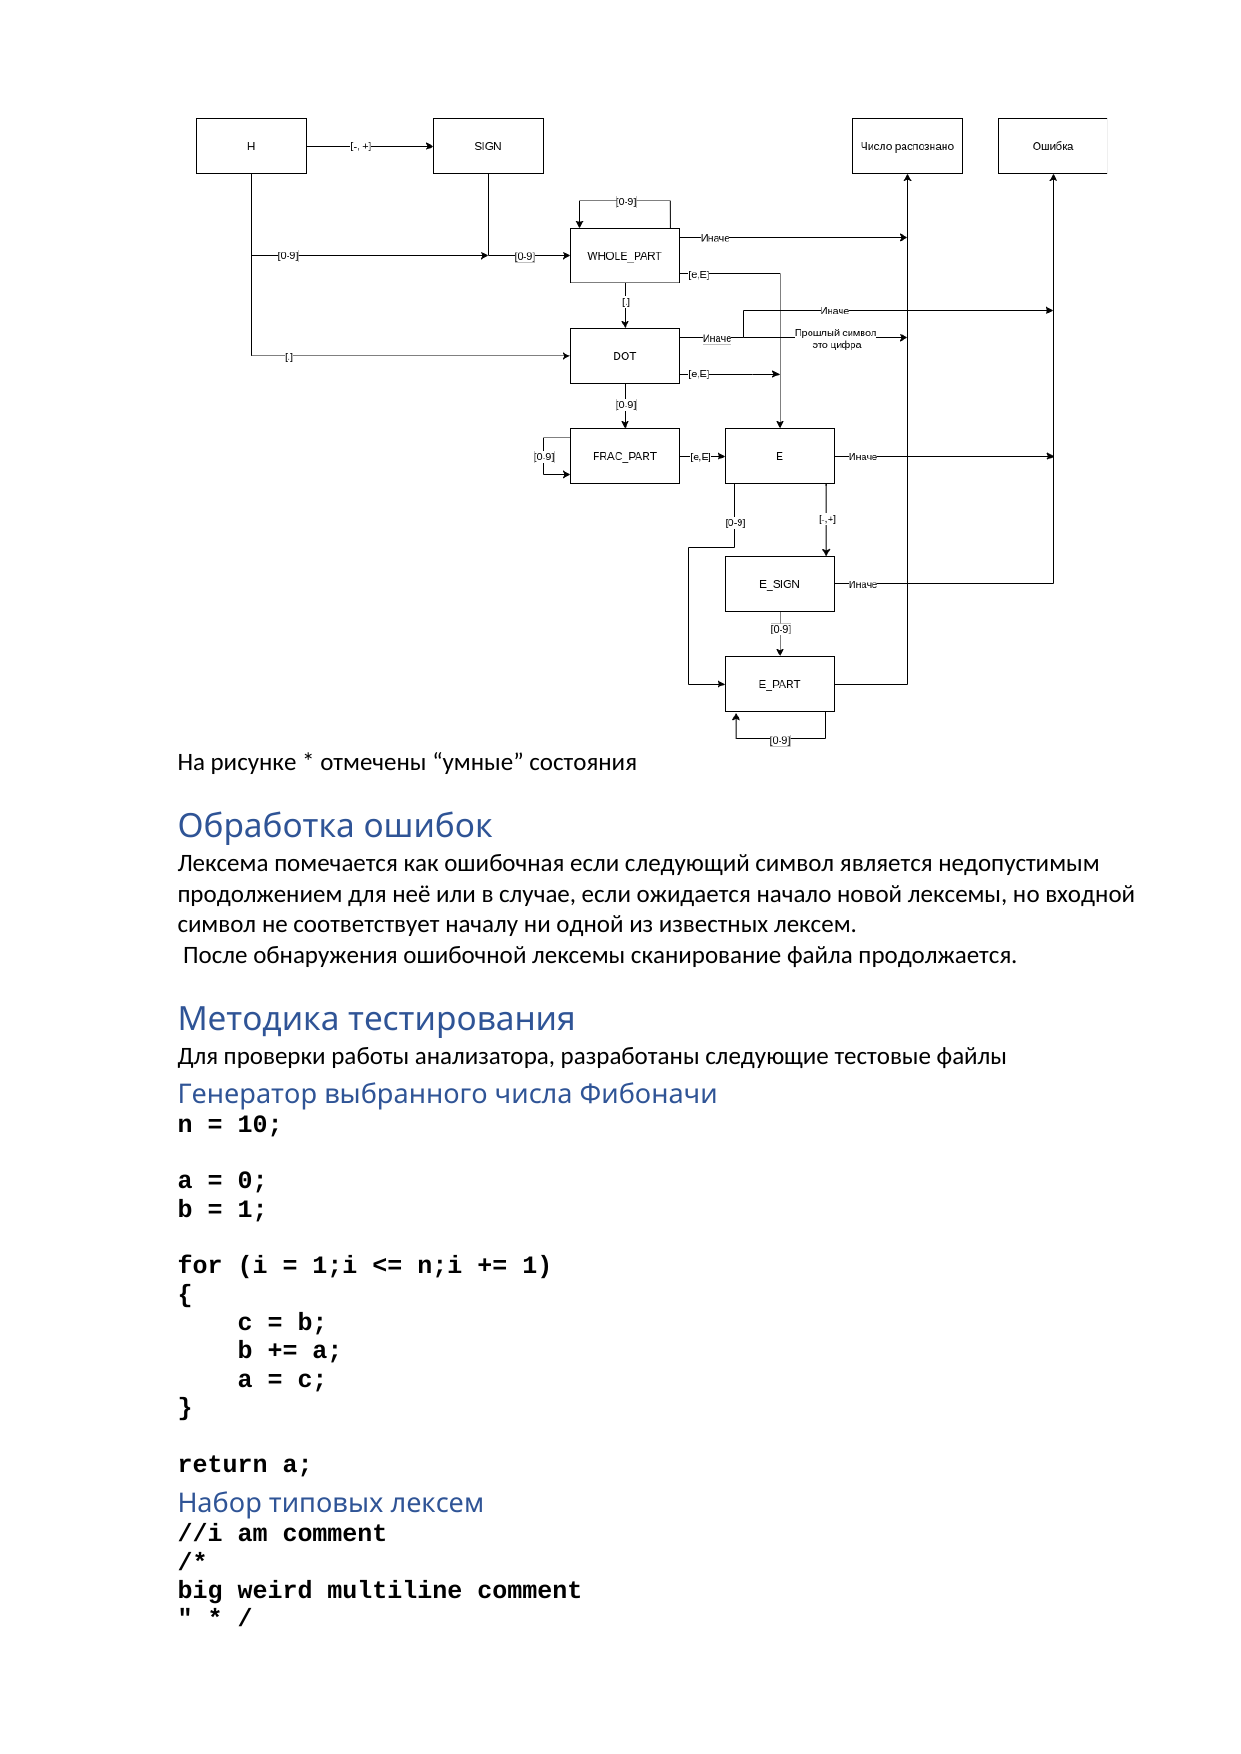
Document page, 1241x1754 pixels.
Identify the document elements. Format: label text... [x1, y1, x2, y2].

text Лексема помечается как ошибочная если следующий символ является недопустимым продолжением для неё или в случае, если ожидается начало новой лексемы, но входной символ не соответствует началу ни одной из известных лексем. [177, 847, 1152, 939]
text " * / [177, 1606, 1152, 1634]
text b += a; [177, 1338, 1152, 1366]
text Для проверки работы анализатора, разработаны следующие тестовые файлы [177, 1040, 1152, 1070]
text } [177, 1395, 1152, 1423]
subtitle Методика тестирования [177, 994, 1152, 1040]
text c = b; [177, 1310, 1152, 1338]
subtitle Генератор выбранного числа Фибоначи [177, 1074, 1152, 1111]
text На рисунке * отмечены “умные” состояния [177, 746, 1152, 777]
text for (i = 1;i <= n;i += 1) [177, 1253, 1152, 1281]
text После обнаружения ошибочной лексемы сканирование файла продолжается. [177, 939, 1152, 969]
text big weird multiline comment [177, 1577, 1152, 1606]
subtitle Набор типовых лексем [177, 1484, 1152, 1521]
text a = c; [177, 1366, 1152, 1395]
subtitle Обработка ошибок [177, 802, 1152, 847]
text b = 1; [177, 1196, 1152, 1225]
text /* [177, 1549, 1152, 1577]
text a = 0; [177, 1168, 1152, 1196]
text return a; [177, 1451, 1152, 1480]
text n = 10; [177, 1111, 1152, 1140]
text //i am comment [177, 1521, 1152, 1549]
text { [177, 1281, 1152, 1310]
